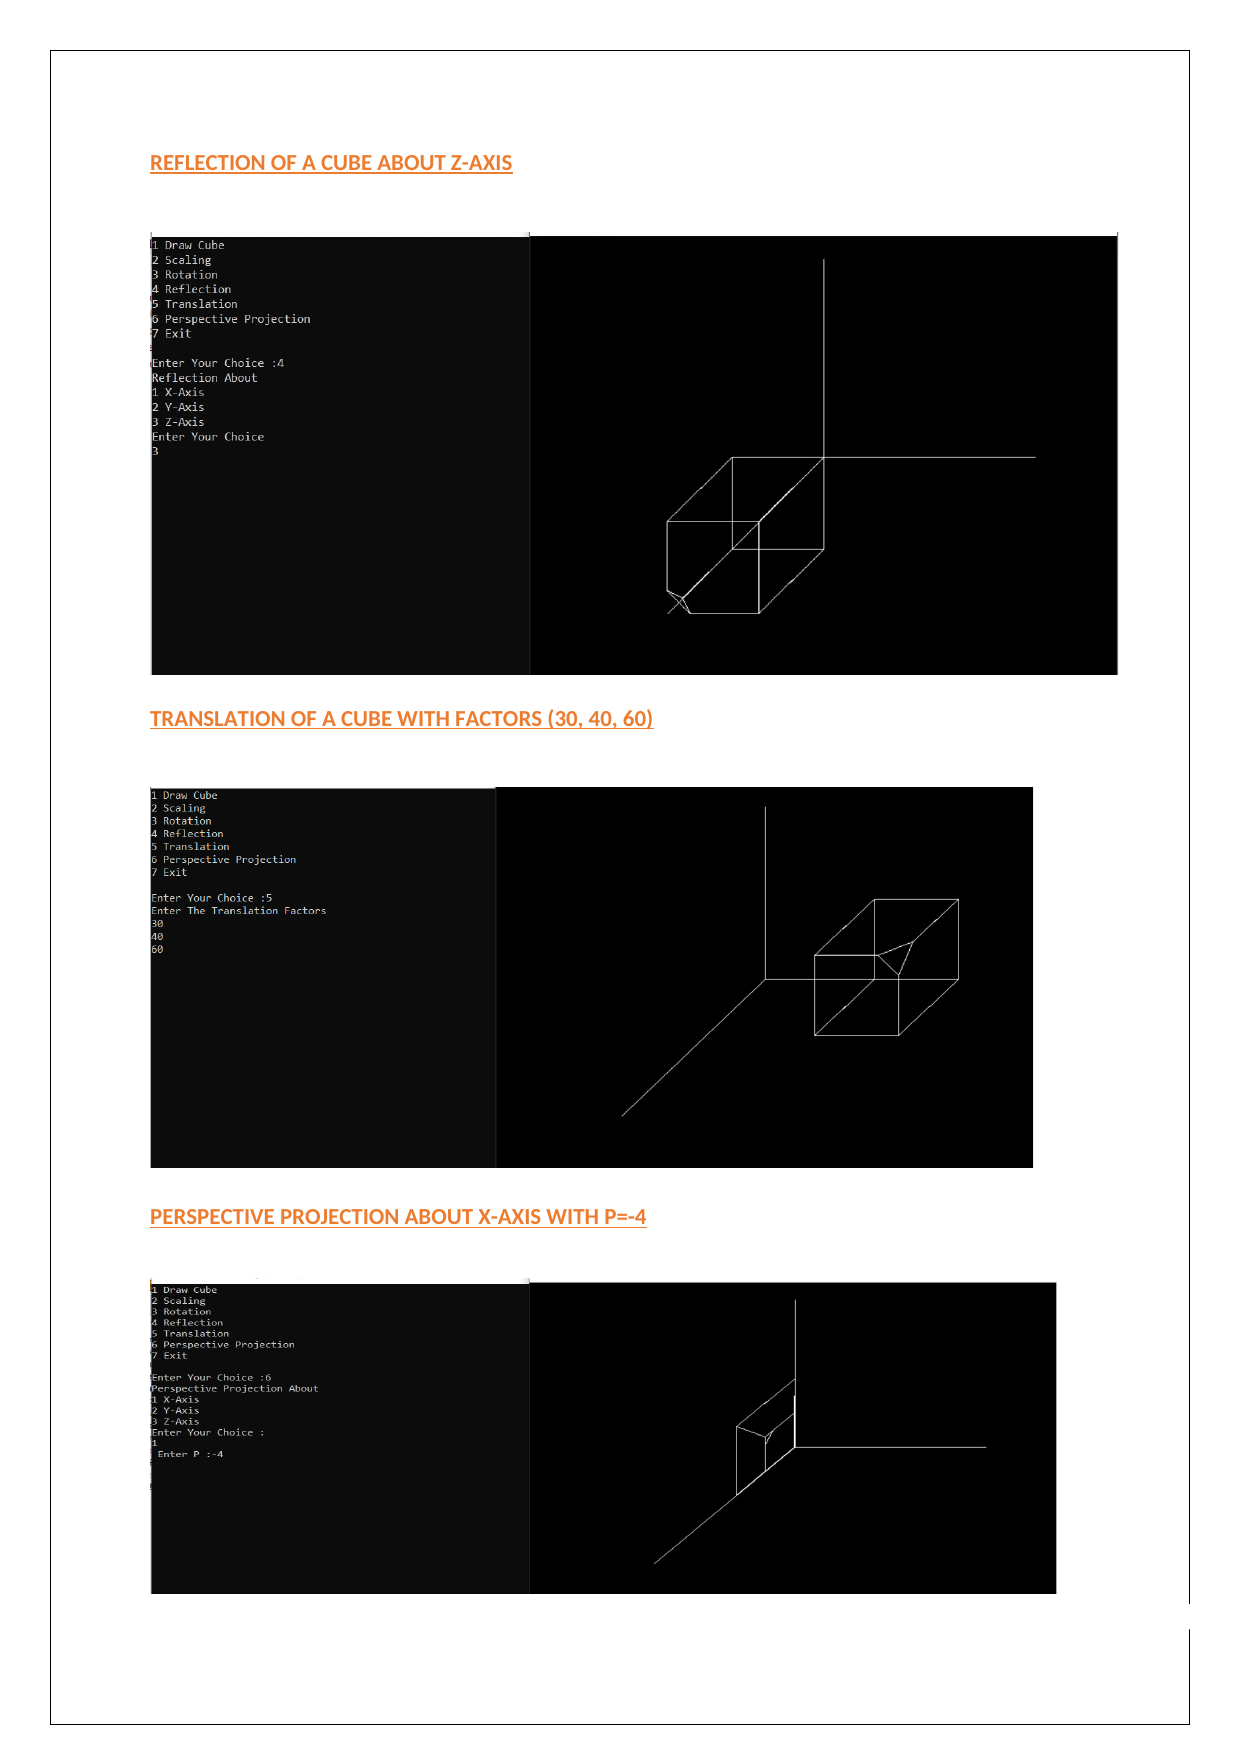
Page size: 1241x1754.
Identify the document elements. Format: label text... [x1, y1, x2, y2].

text PERSPECTIVE PROJECTION ABOUT X-AXIS WITH P=-4 [150, 1202, 1128, 1231]
text REFLECTION OF A CUBE ABOUT Z-AXIS [150, 148, 1128, 176]
picture [150, 787, 1034, 1168]
picture [150, 1278, 1057, 1594]
text TRANSLATION OF A CUBE WITH FACTORS (30, 40, 60) [150, 704, 1128, 732]
picture [150, 232, 1119, 675]
